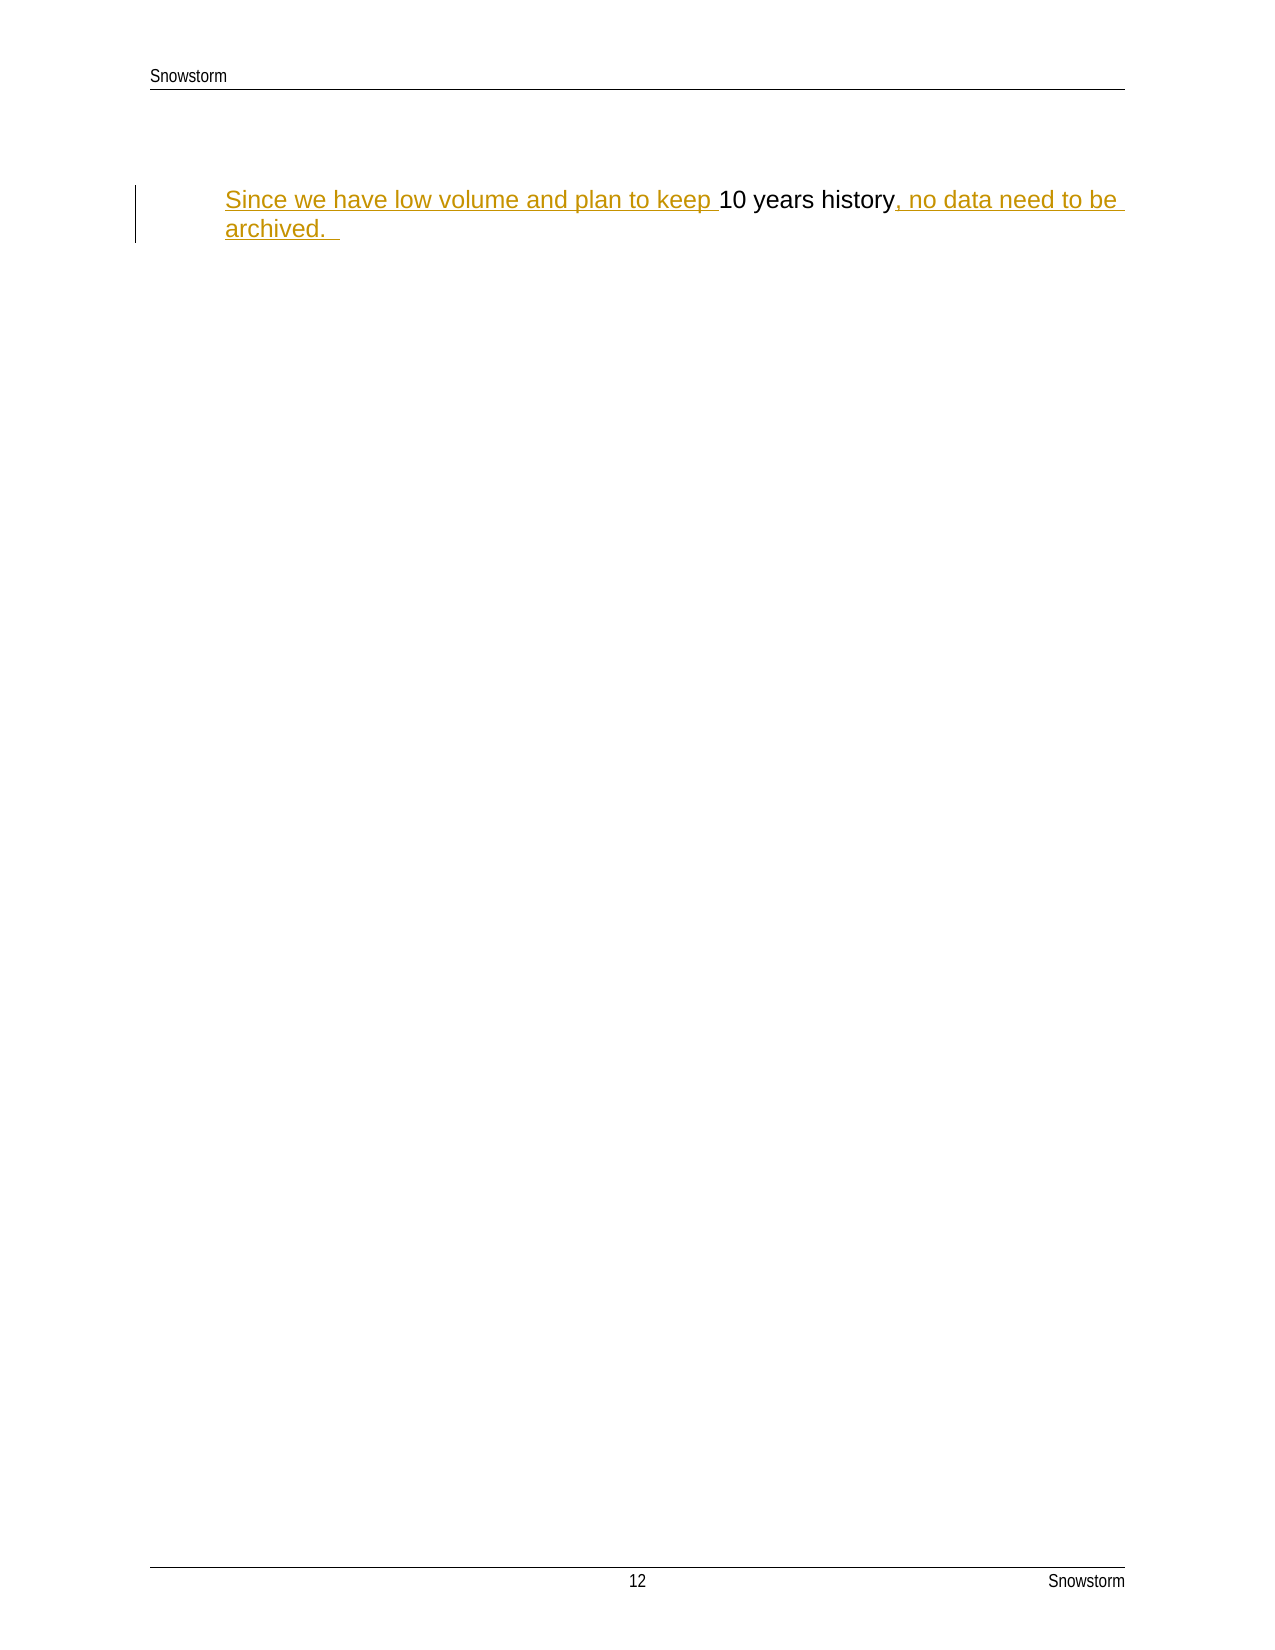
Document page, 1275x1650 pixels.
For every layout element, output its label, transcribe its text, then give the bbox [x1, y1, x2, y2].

text 10 years history [225, 185, 1125, 242]
